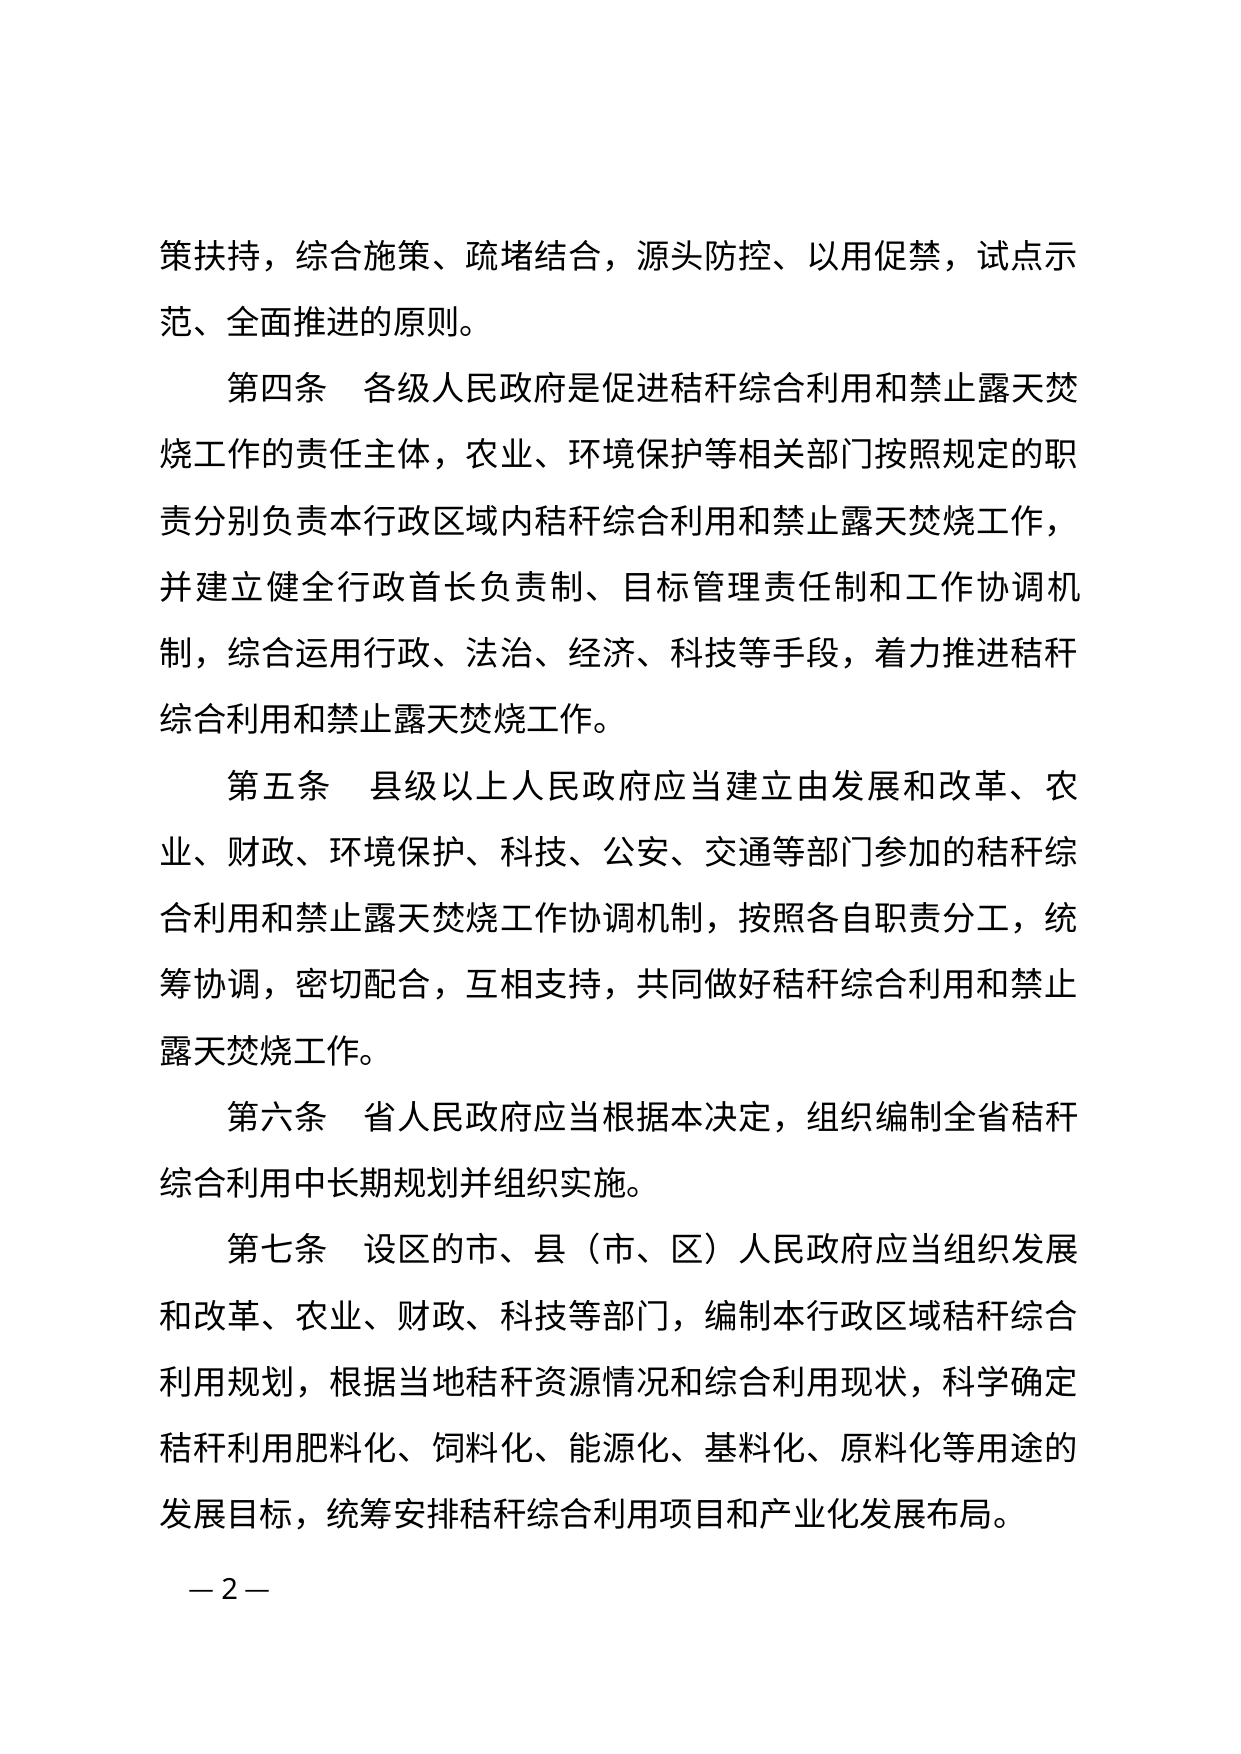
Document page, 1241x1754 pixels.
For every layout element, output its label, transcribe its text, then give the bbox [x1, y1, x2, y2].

text 第五条 县级以上人民政府应当建立由发展和改革、农业、财政、环境保护、科技、公安、交通等部门参加的秸秆综合利用和禁止露天焚烧工作协调机制，按照各自职责分工，统筹协调，密切配合，互相支持，共同做好秸秆综合利用和禁止露天焚烧工作。 [159, 750, 1081, 1082]
text 第六条 省人民政府应当根据本决定，组织编制全省秸秆综合利用中长期规划并组织实施。 [159, 1082, 1081, 1214]
text 第七条 设区的市、县（市、区）人民政府应当组织发展和改革、农业、财政、科技等部门，编制本行政区域秸秆综合利用规划，根据当地秸秆资源情况和综合利用现状，科学确定秸秆利用肥料化、饲料化、能源化、基料化、原料化等用途的发展目标，统筹安排秸秆综合利用项目和产业化发展布局。 [159, 1214, 1081, 1545]
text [159, 220, 1081, 353]
text 第四条 各级人民政府是促进秸秆综合利用和禁止露天焚烧工作的责任主体，农业、环境保护等相关部门按照规定的职责分别负责本行政区域内秸秆综合利用和禁止露天焚烧工作，并建立健全行政首长负责制、目标管理责任制和工作协调机制，综合运用行政、法治、经济、科技等手段，着力推进秸秆综合利用和禁止露天焚烧工作。 [159, 353, 1081, 750]
